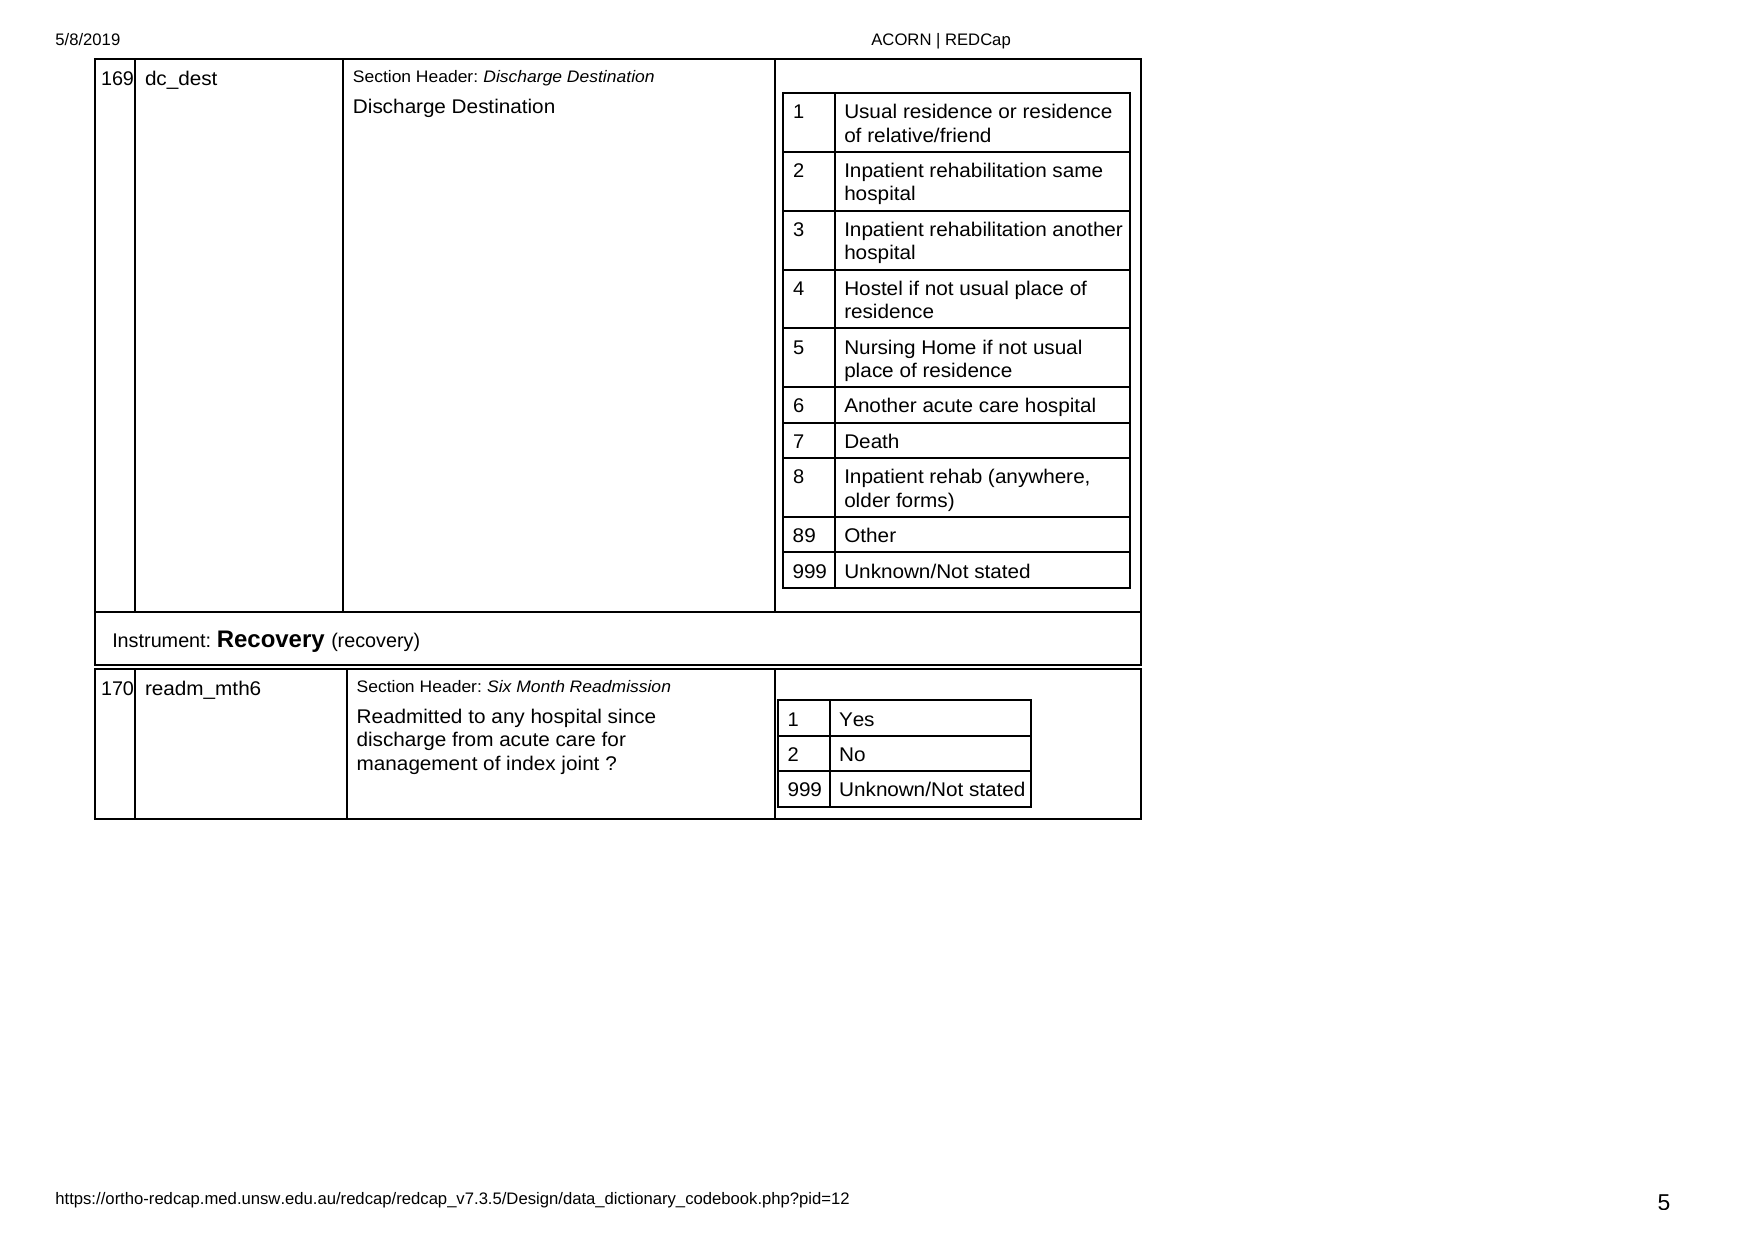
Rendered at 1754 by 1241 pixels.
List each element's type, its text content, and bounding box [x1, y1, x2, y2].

table_cell Instrument: Recovery (recovery) [96, 613, 1140, 664]
table_header Section Header: Discharge Destination Discharge Destination [344, 60, 774, 611]
table_header Section Header: Six Month Readmission Readmitted to any hospital since discharge from acute care for management of index joint ? [348, 670, 774, 818]
table_header dc_dest [136, 60, 342, 611]
table_header [776, 60, 1140, 611]
table_header [776, 670, 1140, 818]
table_header 170 [96, 670, 134, 818]
table_header 169 [96, 60, 134, 611]
table_header readm_mth6 [136, 670, 346, 818]
